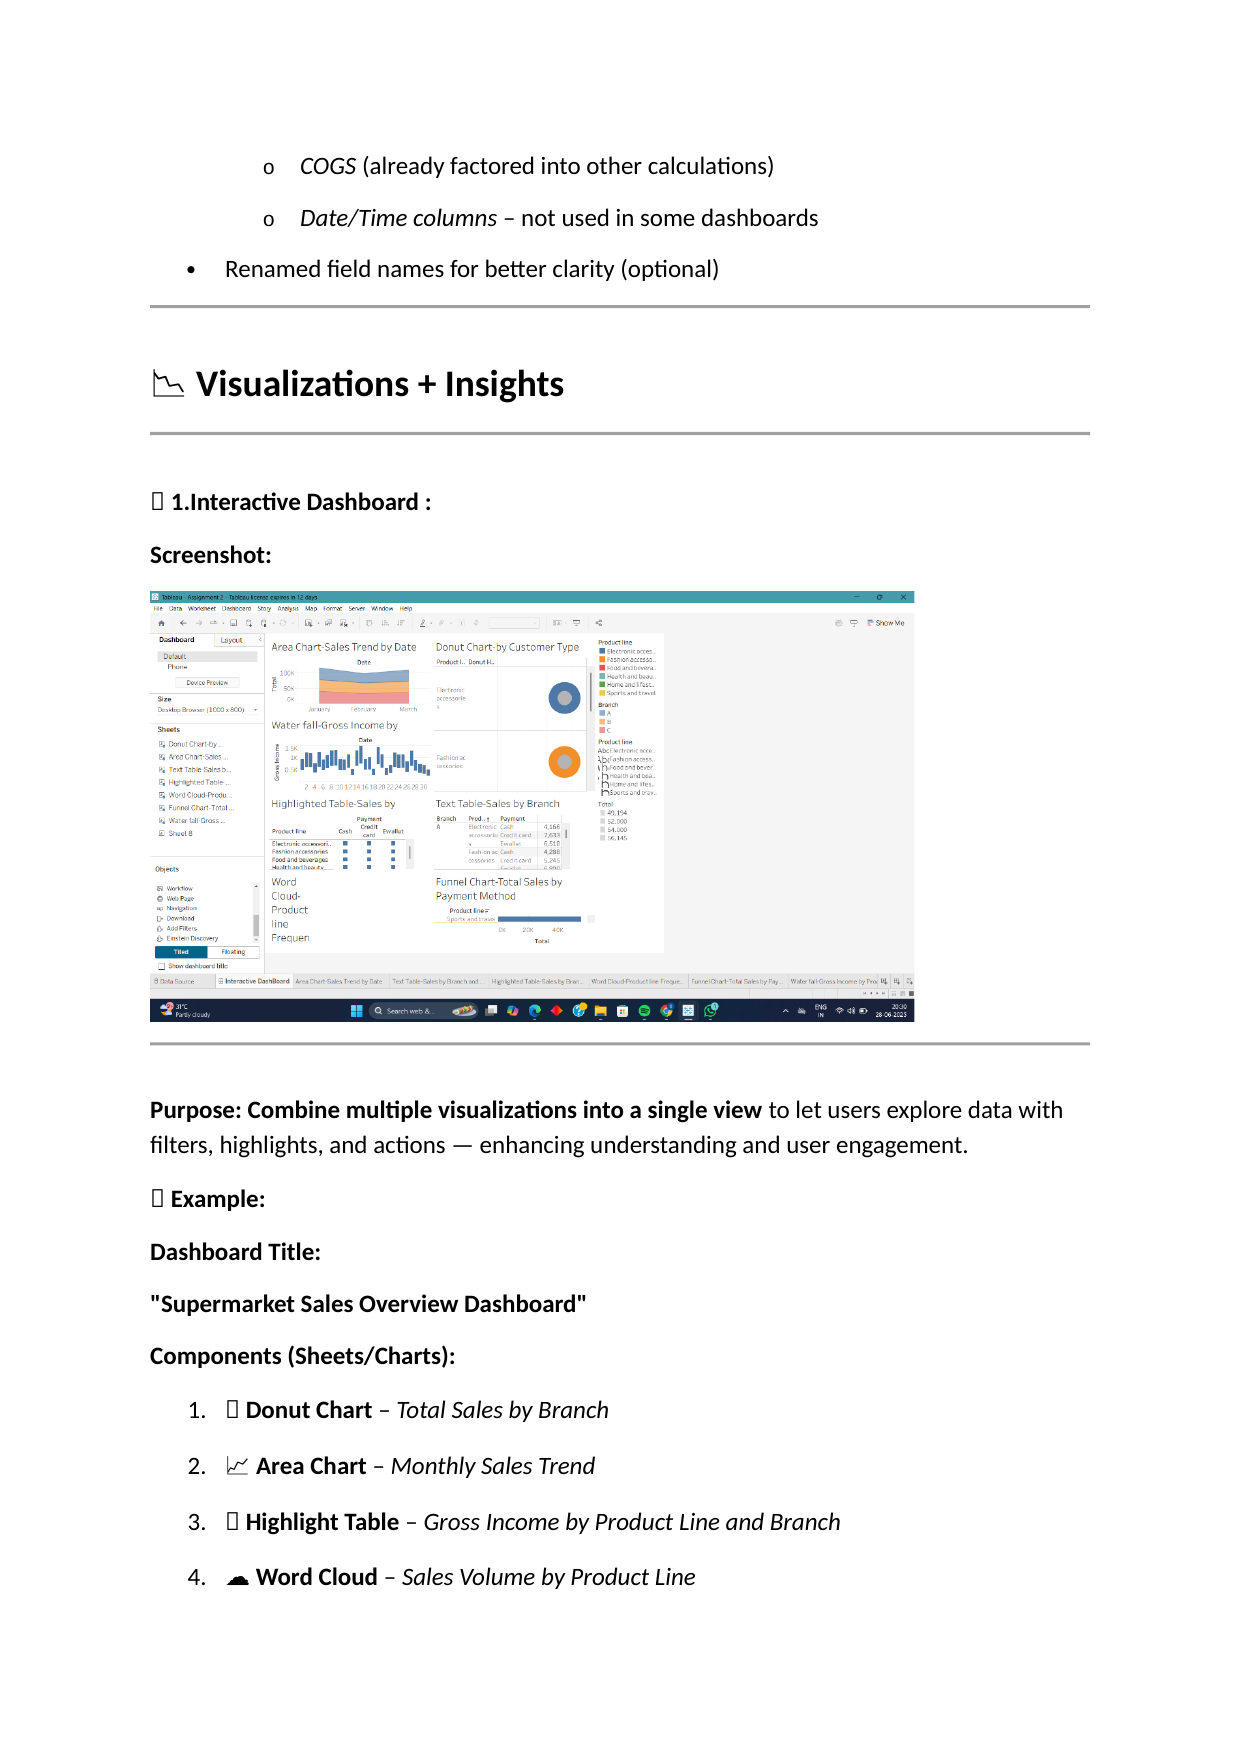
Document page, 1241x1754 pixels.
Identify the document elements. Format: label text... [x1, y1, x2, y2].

list ☁️ Word Cloud – Sales Volume by Product Line [187, 1559, 1090, 1593]
list Date/Time columns – not used in some dashboards [262, 202, 1090, 232]
text 📌 Example: [150, 1181, 1090, 1215]
text 🔷 1.Interactive Dashboard : [150, 484, 1090, 518]
list 📈 Area Chart – Monthly Sales Trend [187, 1447, 1090, 1481]
text 📉 Visualizations + Insights [150, 357, 1090, 408]
list ✅ Donut Chart – Total Sales by Branch [187, 1391, 1090, 1426]
text Purpose: Combine multiple visualizations into a single view to let users explore data with filters, highlights, and actions — enhancing understanding and user engagement. [150, 1094, 1090, 1159]
picture [150, 591, 915, 1022]
list Renamed field names for better clarity (optional) [187, 253, 1090, 284]
list 🔠 Highlight Table – Gross Income by Product Line and Branch [187, 1503, 1090, 1537]
text Dashboard Title: [150, 1236, 1090, 1267]
text Screenshot: [150, 539, 1090, 570]
list COGS (already factored into other calculations) [262, 150, 1090, 181]
text Components (Sheets/Charts): [150, 1340, 1090, 1370]
text "Supermarket Sales Overview Dashboard" [150, 1288, 1090, 1319]
